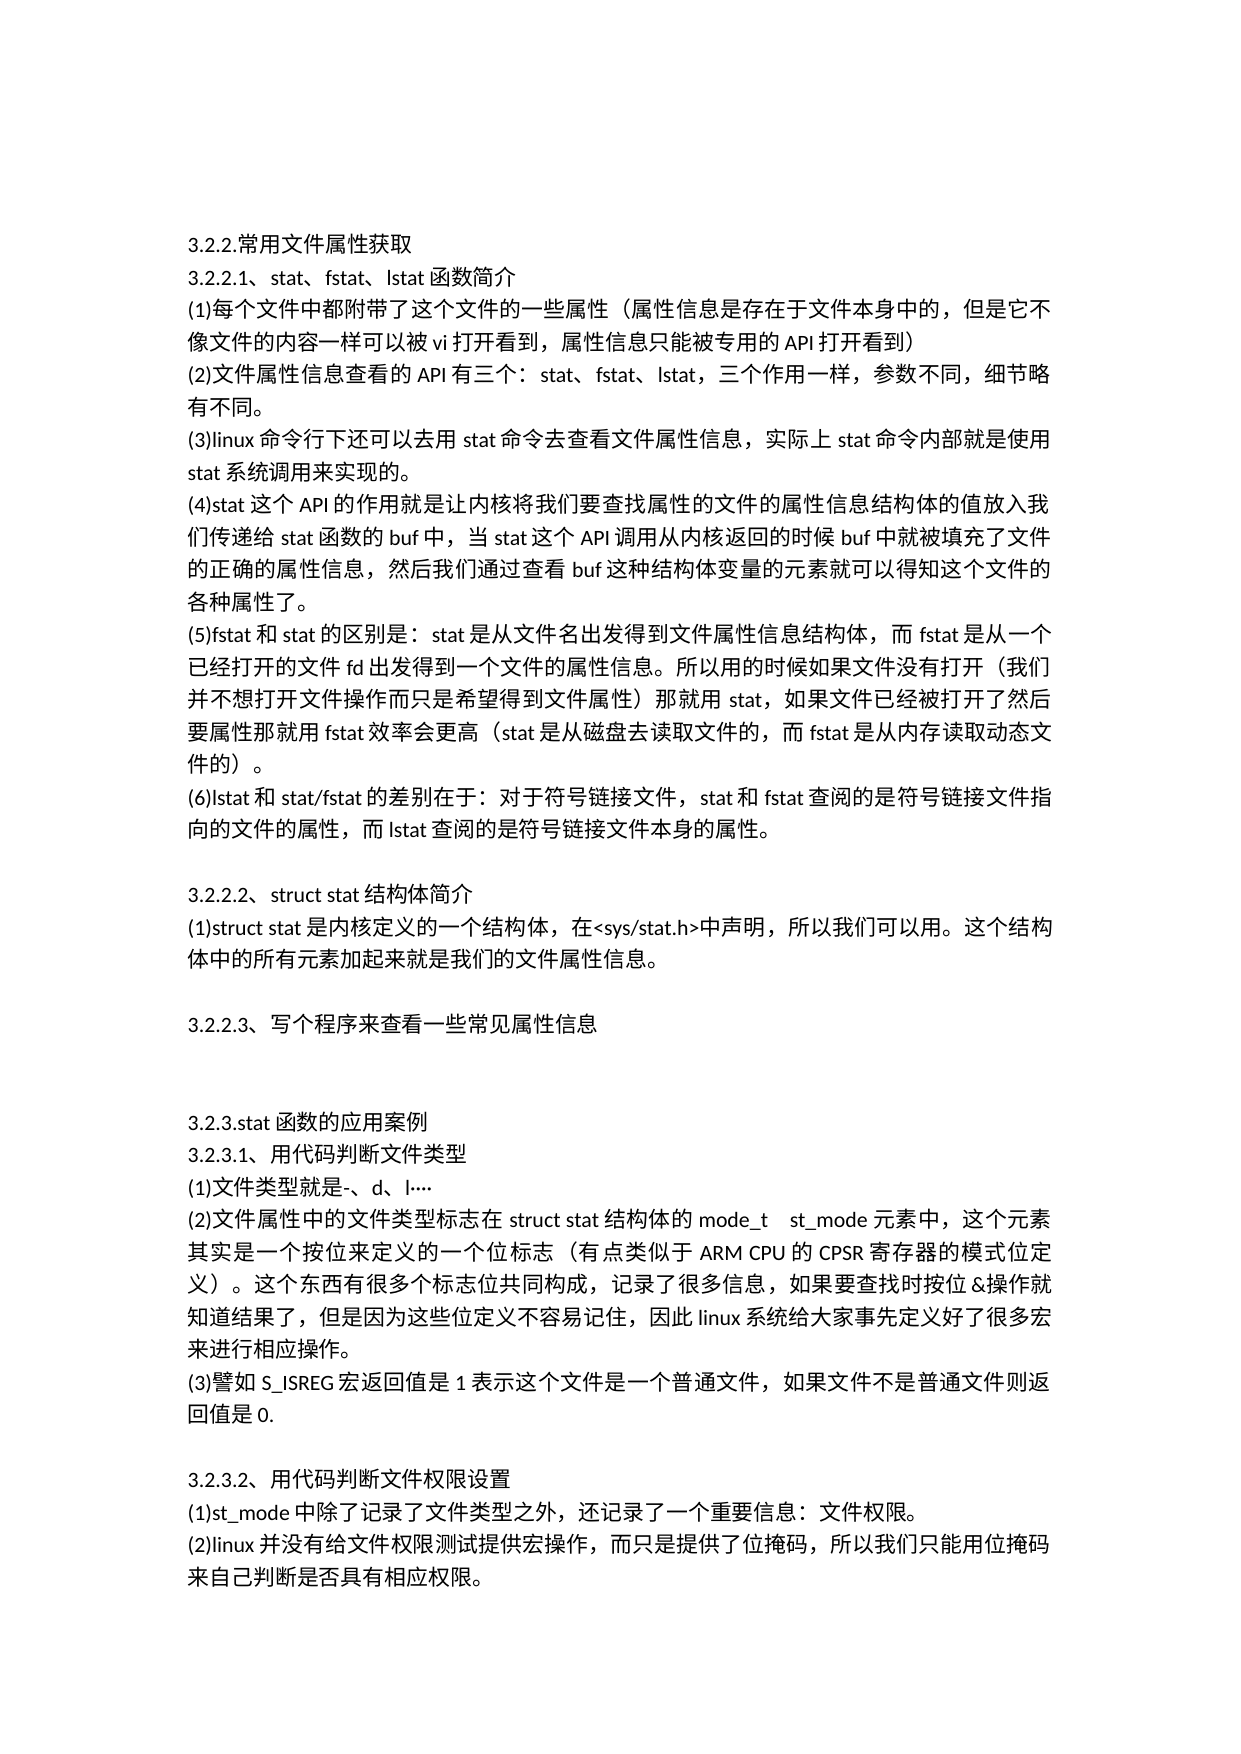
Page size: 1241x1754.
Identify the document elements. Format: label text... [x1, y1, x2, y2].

text (2)文件属性中的文件类型标志在struct stat结构体的mode_t st_mode元素中，这个元素其实是一个按位来定义的一个位标志（有点类似于ARM CPU的CPSR寄存器的模式位定义）。这个东西有很多个标志位共同构成，记录了很多信息，如果要查找时按位&操作就知道结果了，但是因为这些位定义不容易记住，因此linux系统给大家事先定义好了很多宏来进行相应操作。 [187, 1202, 1053, 1364]
text 3.2.2.2、struct stat结构体简介 [187, 877, 1053, 909]
text (5)fstat和stat的区别是：stat是从文件名出发得到文件属性信息结构体，而fstat是从一个已经打开的文件fd出发得到一个文件的属性信息。所以用的时候如果文件没有打开（我们并不想打开文件操作而只是希望得到文件属性）那就用stat，如果文件已经被打开了然后要属性那就用fstat效率会更高（stat是从磁盘去读取文件的，而fstat是从内存读取动态文件的）。 [187, 617, 1053, 779]
text (2)文件属性信息查看的API有三个：stat、fstat、lstat，三个作用一样，参数不同，细节略有不同。 [187, 357, 1053, 422]
text 3.2.3.2、用代码判断文件权限设置 [187, 1462, 1053, 1494]
text (1)struct stat是内核定义的一个结构体，在<sys/stat.h>中声明，所以我们可以用。这个结构体中的所有元素加起来就是我们的文件属性信息。 [187, 909, 1053, 974]
text (6)lstat和stat/fstat的差别在于：对于符号链接文件，stat和fstat查阅的是符号链接文件指向的文件的属性，而lstat查阅的是符号链接文件本身的属性。 [187, 779, 1053, 844]
text 3.2.2.常用文件属性获取 [187, 227, 1053, 259]
text 3.2.3.1、用代码判断文件类型 [187, 1137, 1053, 1169]
text (1)每个文件中都附带了这个文件的一些属性（属性信息是存在于文件本身中的，但是它不像文件的内容一样可以被vi打开看到，属性信息只能被专用的API打开看到） [187, 292, 1053, 357]
text (1)文件类型就是-、d、l···· [187, 1169, 1053, 1202]
text (1)st_mode中除了记录了文件类型之外，还记录了一个重要信息：文件权限。 [187, 1494, 1053, 1527]
text (3)linux命令行下还可以去用stat命令去查看文件属性信息，实际上stat命令内部就是使用stat系统调用来实现的。 [187, 422, 1053, 487]
text (3)譬如S_ISREG宏返回值是1表示这个文件是一个普通文件，如果文件不是普通文件则返回值是0. [187, 1364, 1053, 1429]
text 3.2.2.1、stat、fstat、lstat函数简介 [187, 259, 1053, 292]
text (2)linux并没有给文件权限测试提供宏操作，而只是提供了位掩码，所以我们只能用位掩码来自己判断是否具有相应权限。 [187, 1527, 1053, 1592]
text 3.2.2.3、写个程序来查看一些常见属性信息 [187, 1007, 1053, 1039]
text 3.2.3.stat函数的应用案例 [187, 1104, 1053, 1137]
text (4)stat这个API的作用就是让内核将我们要查找属性的文件的属性信息结构体的值放入我们传递给stat函数的buf中，当stat这个API调用从内核返回的时候buf中就被填充了文件的正确的属性信息，然后我们通过查看buf这种结构体变量的元素就可以得知这个文件的各种属性了。 [187, 487, 1053, 617]
